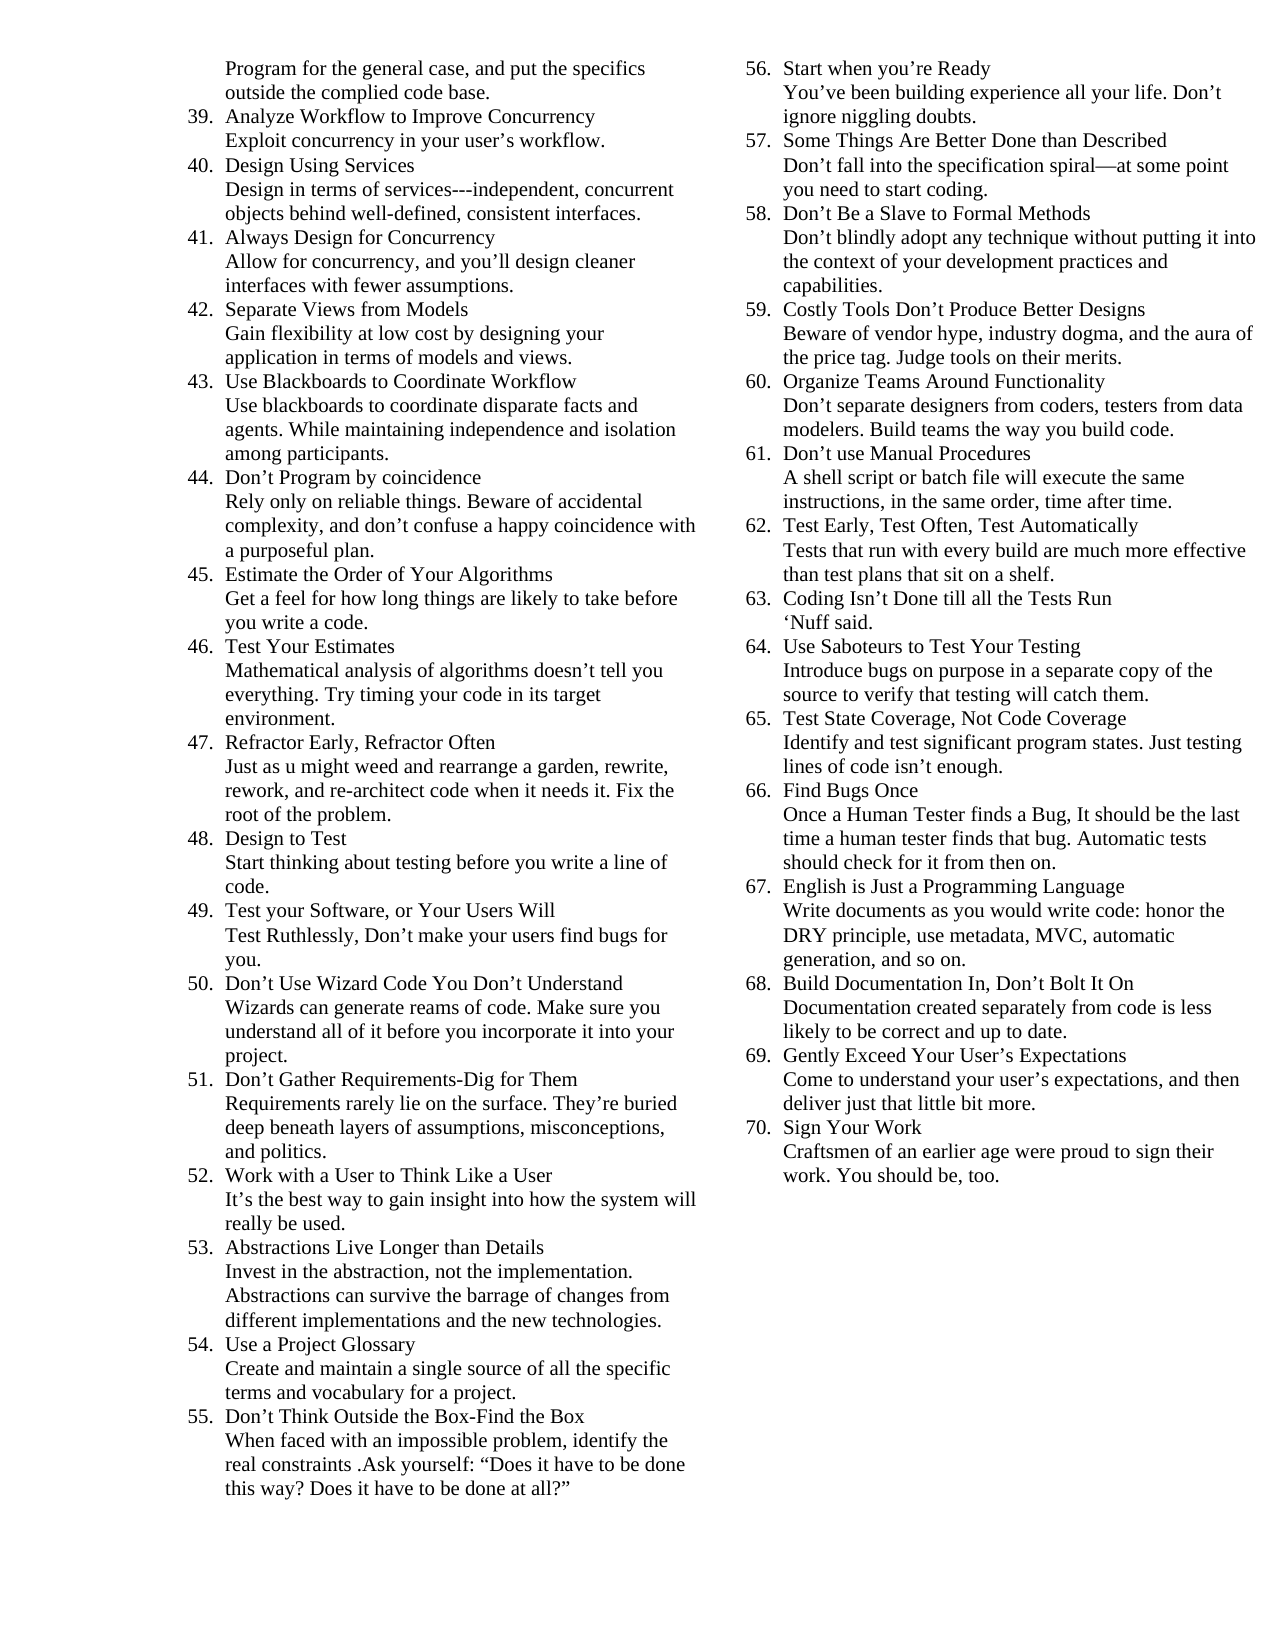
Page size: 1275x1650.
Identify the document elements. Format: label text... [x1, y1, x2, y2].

text Write documents as you would write code: honor the DRY principle, use metadata, MVC, automatic generation, and so on. [783, 898, 1256, 971]
list Estimate the Order of Your Algorithms [187, 562, 698, 586]
text Documentation created separately from code is less likely to be correct and up to date. [783, 995, 1256, 1043]
text Introduce bugs on purpose in a separate copy of the source to verify that testing will catch them. [783, 658, 1256, 706]
text Don’t fall into the specification spiral—at some point you need to start coding. [783, 152, 1256, 201]
text Invest in the abstraction, not the implementation. Abstractions can survive the barrage of changes from different implementations and the new technologies. [225, 1259, 698, 1332]
list Test State Coverage, Not Code Coverage [745, 706, 1256, 730]
text Use blackboards to coordinate disparate facts and agents. While maintaining independence and isolation among participants. [225, 393, 698, 465]
text Allow for concurrency, and you’ll design cleaner interfaces with fewer assumptions. [225, 249, 698, 297]
list Test your Software, or Your Users Will [187, 898, 698, 922]
list Use a Project Glossary [187, 1332, 698, 1356]
text Program for the general case, and put the specifics outside the complied code base. [225, 56, 698, 104]
list Coding Isn’t Done till all the Tests Run [745, 586, 1256, 610]
text You’ve been building experience all your life. Don’t ignore niggling doubts. [783, 80, 1256, 128]
list Analyze Workflow to Improve Concurrency [187, 104, 698, 128]
text Come to understand your user’s expectations, and then deliver just that little bit more. [783, 1067, 1256, 1115]
text Craftsmen of an earlier age were proud to sign their work. You should be, too. [783, 1139, 1256, 1187]
list Organize Teams Around Functionality [745, 369, 1256, 393]
text Design in terms of services---independent, concurrent objects behind well-defined, consistent interfaces. [225, 177, 698, 225]
list Costly Tools Don’t Produce Better Designs [745, 297, 1256, 321]
text Wizards can generate reams of code. Make sure you understand all of it before you incorporate it into your project. [225, 995, 698, 1067]
text Mathematical analysis of algorithms doesn’t tell you everything. Try timing your code in its target environment. [225, 658, 698, 730]
list Don’t Program by coincidence [187, 465, 698, 489]
list Don’t Be a Slave to Formal Methods [745, 201, 1256, 225]
list Some Things Are Better Done than Described [745, 128, 1256, 152]
text Tests that run with every build are much more effective than test plans that sit on a shelf. [783, 537, 1256, 586]
list Don’t use Manual Procedures [745, 441, 1256, 465]
list Don’t Think Outside the Box-Find the Box [187, 1404, 698, 1428]
text Don’t blindly adopt any technique without putting it into the context of your development practices and capabilities. [783, 225, 1256, 297]
text A shell script or batch file will execute the same instructions, in the same order, time after time. [783, 465, 1256, 513]
list Work with a User to Think Like a User [187, 1163, 698, 1187]
text Start thinking about testing before you write a line of code. [225, 850, 698, 898]
text Just as u might weed and rearrange a garden, rewrite, rework, and re-architect code when it needs it. Fix the root of the problem. [225, 754, 698, 826]
text Get a feel for how long things are likely to take before you write a code. [225, 586, 698, 634]
list Start when you’re Ready [745, 56, 1256, 80]
list Find Bugs Once [745, 778, 1256, 802]
list Don’t Use Wizard Code You Don’t Understand [187, 971, 698, 995]
text Rely only on reliable things. Beware of accidental complexity, and don’t confuse a happy coincidence with a purposeful plan. [225, 489, 698, 562]
list Refractor Early, Refractor Often [187, 730, 698, 754]
list Gently Exceed Your User’s Expectations [745, 1043, 1256, 1067]
text When faced with an impossible problem, identify the real constraints .Ask yourself: “Does it have to be done this way? Does it have to be done at all?” [225, 1428, 698, 1500]
list Abstractions Live Longer than Details [187, 1235, 698, 1259]
text Identify and test significant program states. Just testing lines of code isn’t enough. [783, 730, 1256, 778]
text Create and maintain a single source of all the specific terms and vocabulary for a project. [225, 1356, 698, 1404]
text Test Ruthlessly, Don’t make your users find bugs for you. [225, 922, 698, 971]
text It’s the best way to gain insight into how the system will really be used. [225, 1187, 698, 1235]
text ‘Nuff said. [783, 610, 1256, 634]
list Test Early, Test Often, Test Automatically [745, 513, 1256, 537]
list English is Just a Programming Language [745, 874, 1256, 898]
text Gain flexibility at low cost by designing your application in terms of models and views. [225, 321, 698, 369]
list Always Design for Concurrency [187, 225, 698, 249]
text Exploit concurrency in your user’s workflow. [225, 128, 698, 152]
list Build Documentation In, Don’t Bolt It On [745, 971, 1256, 995]
list Use Blackboards to Coordinate Workflow [187, 369, 698, 393]
list Sign Your Work [745, 1115, 1256, 1139]
list Design Using Services [187, 152, 698, 177]
list Design to Test [187, 826, 698, 850]
list Don’t Gather Requirements-Dig for Them [187, 1067, 698, 1091]
text Don’t separate designers from coders, testers from data modelers. Build teams the way you build code. [783, 393, 1256, 441]
text Once a Human Tester finds a Bug, It should be the last time a human tester finds that bug. Automatic tests should check for it from then on. [783, 802, 1256, 874]
list Separate Views from Models [187, 297, 698, 321]
list Test Your Estimates [187, 634, 698, 658]
text Requirements rarely lie on the surface. They’re buried deep beneath layers of assumptions, misconceptions, and politics. [225, 1091, 698, 1163]
text Beware of vendor hype, industry dogma, and the aura of the price tag. Judge tools on their merits. [783, 321, 1256, 369]
list Use Saboteurs to Test Your Testing [745, 634, 1256, 658]
